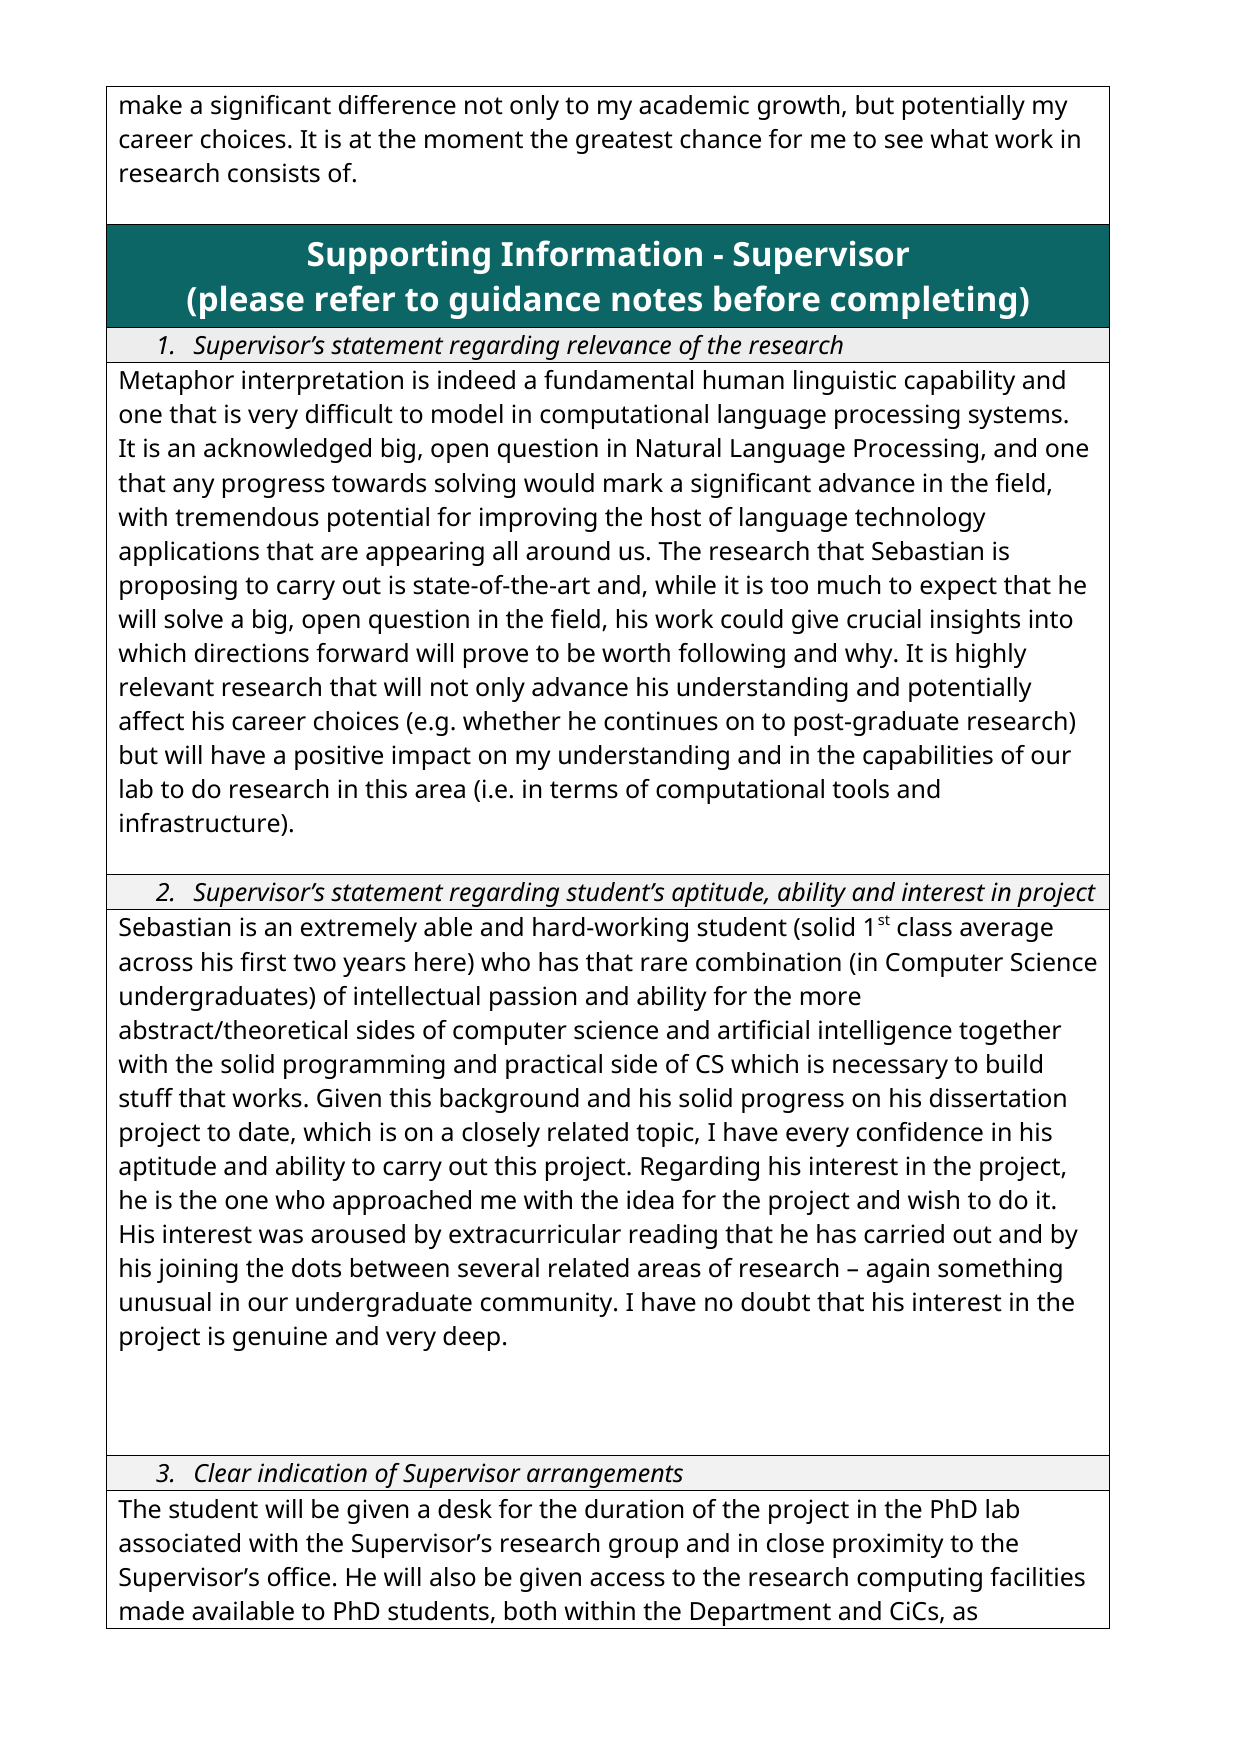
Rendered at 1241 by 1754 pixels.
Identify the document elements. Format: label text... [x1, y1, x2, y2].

table_cell Metaphor interpretation is indeed a fundamental human linguistic capability and one that is very difficult to model in computational language processing systems. It is an acknowledged big, open question in Natural Language Processing, and one that any progress towards solving would mark a significant advance in the field, with tremendous potential for improving the host of language technology applications that are appearing all around us. The research that Sebastian is proposing to carry out is state-of-the-art and, while it is too much to expect that he will solve a big, open question in the field, his work could give crucial insights into which directions forward will prove to be worth following and why. It is highly relevant research that will not only advance his understanding and potentially affect his career choices (e.g. whether he continues on to post-graduate research) but will have a positive impact on my understanding and in the capabilities of our lab to do research in this area (i.e. in terms of computational tools and infrastructure). [107, 363, 1109, 874]
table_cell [107, 1491, 1109, 1627]
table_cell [107, 87, 1109, 223]
table_cell Supervisor’s statement regarding relevance of the research [107, 328, 1109, 362]
table_cell Sebastian is an extremely able and hard-working student (solid 1st class average across his first two years here) who has that rare combination (in Computer Science undergraduates) of intellectual passion and ability for the more abstract/theoretical sides of computer science and artificial intelligence together with the solid programming and practical side of CS which is necessary to build stuff that works. Given this background and his solid progress on his dissertation project to date, which is on a closely related topic, I have every confidence in his aptitude and ability to carry out this project. Regarding his interest in the project, he is the one who approached me with the idea for the project and wish to do it. His interest was aroused by extracurricular reading that he has carried out and by his joining the dots between several related areas of research – again something unusual in our undergraduate community. I have no doubt that his interest in the project is genuine and very deep. [107, 910, 1109, 1455]
table_cell Clear indication of Supervisor arrangements [107, 1456, 1109, 1490]
table_cell Supporting Information - Supervisor (please refer to guidance notes before completing) [107, 225, 1109, 327]
table_cell Supervisor’s statement regarding student’s aptitude, ability and interest in project [107, 875, 1109, 909]
